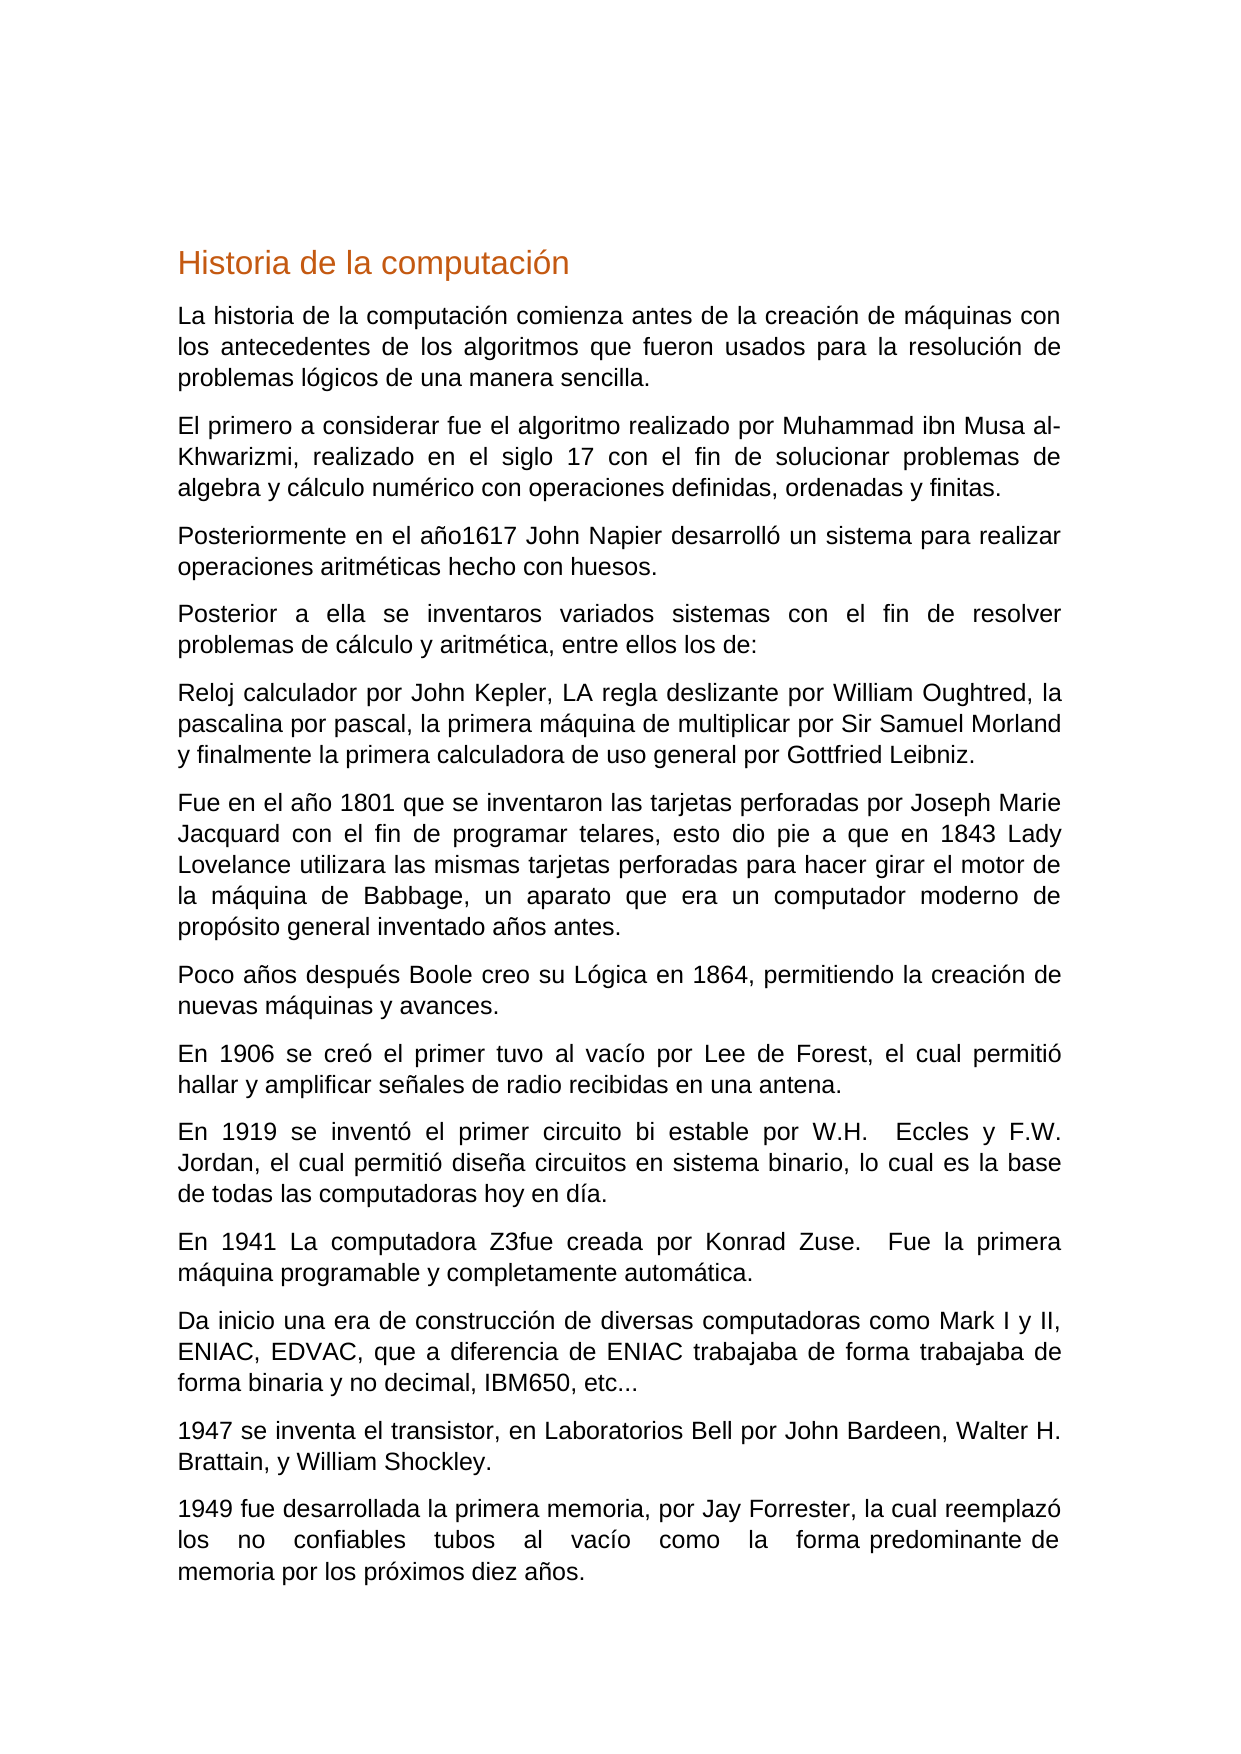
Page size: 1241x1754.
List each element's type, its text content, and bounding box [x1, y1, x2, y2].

text La historia de la computación comienza antes de la creación de máquinas con los antecedentes de los algoritmos que fueron usados para la resolución de problemas lógicos de una manera sencilla. [177, 301, 1063, 392]
text Historia de la computación [177, 243, 1063, 281]
text En 1906 se creó el primer tuvo al vacío por Lee de Forest, el cual permitió hallar y amplificar señales de radio recibidas en una antena. [177, 1039, 1063, 1098]
text Fue en el año 1801 que se inventaron las tarjetas perforadas por Joseph Marie Jacquard con el fin de programar telares, esto dio pie a que en 1843 Lady Lovelance utilizara las mismas tarjetas perforadas para hacer girar el motor de la máquina de Babbage, un aparato que era un computador moderno de propósito general inventado años antes. [177, 788, 1063, 941]
text 1949 fue desarrollada la primera memoria, por Jay Forrester, la cual reemplazó los no confiables tubos al vacío como la forma predominante de memoria por los próximos diez años. [177, 1494, 1063, 1585]
text En 1941 La computadora Z3fue creada por Konrad Zuse. Fue la primera máquina programable y completamente automática. [177, 1227, 1063, 1287]
text Poco años después Boole creo su Lógica en 1864, permitiendo la creación de nuevas máquinas y avances. [177, 960, 1063, 1020]
text Da inicio una era de construcción de diversas computadoras como Mark I y II, ENIAC, EDVAC, que a diferencia de ENIAC trabajaba de forma trabajaba de forma binaria y no decimal, IBM650, etc... [177, 1306, 1063, 1397]
text Posteriormente en el año1617 John Napier desarrolló un sistema para realizar operaciones aritméticas hecho con huesos. [177, 521, 1063, 581]
text Posterior a ella se inventaros variados sistemas con el fin de resolver problemas de cálculo y aritmética, entre ellos los de: [177, 599, 1063, 659]
text Reloj calculador por John Kepler, LA regla deslizante por William Oughtred, la pascalina por pascal, la primera máquina de multiplicar por Sir Samuel Morland y finalmente la primera calculadora de uso general por Gottfried Leibniz. [177, 678, 1063, 769]
text El primero a considerar fue el algoritmo realizado por Muhammad ibn Musa al-Khwarizmi, realizado en el siglo 17 con el fin de solucionar problemas de algebra y cálculo numérico con operaciones definidas, ordenadas y finitas. [177, 411, 1063, 502]
text En 1919 se inventó el primer circuito bi estable por W.H. Eccles y F.W. Jordan, el cual permitió diseña circuitos en sistema binario, lo cual es la base de todas las computadoras hoy en día. [177, 1117, 1063, 1208]
text 1947 se inventa el transistor, en Laboratorios Bell por John Bardeen, Walter H. Brattain, y William Shockley. [177, 1416, 1063, 1476]
